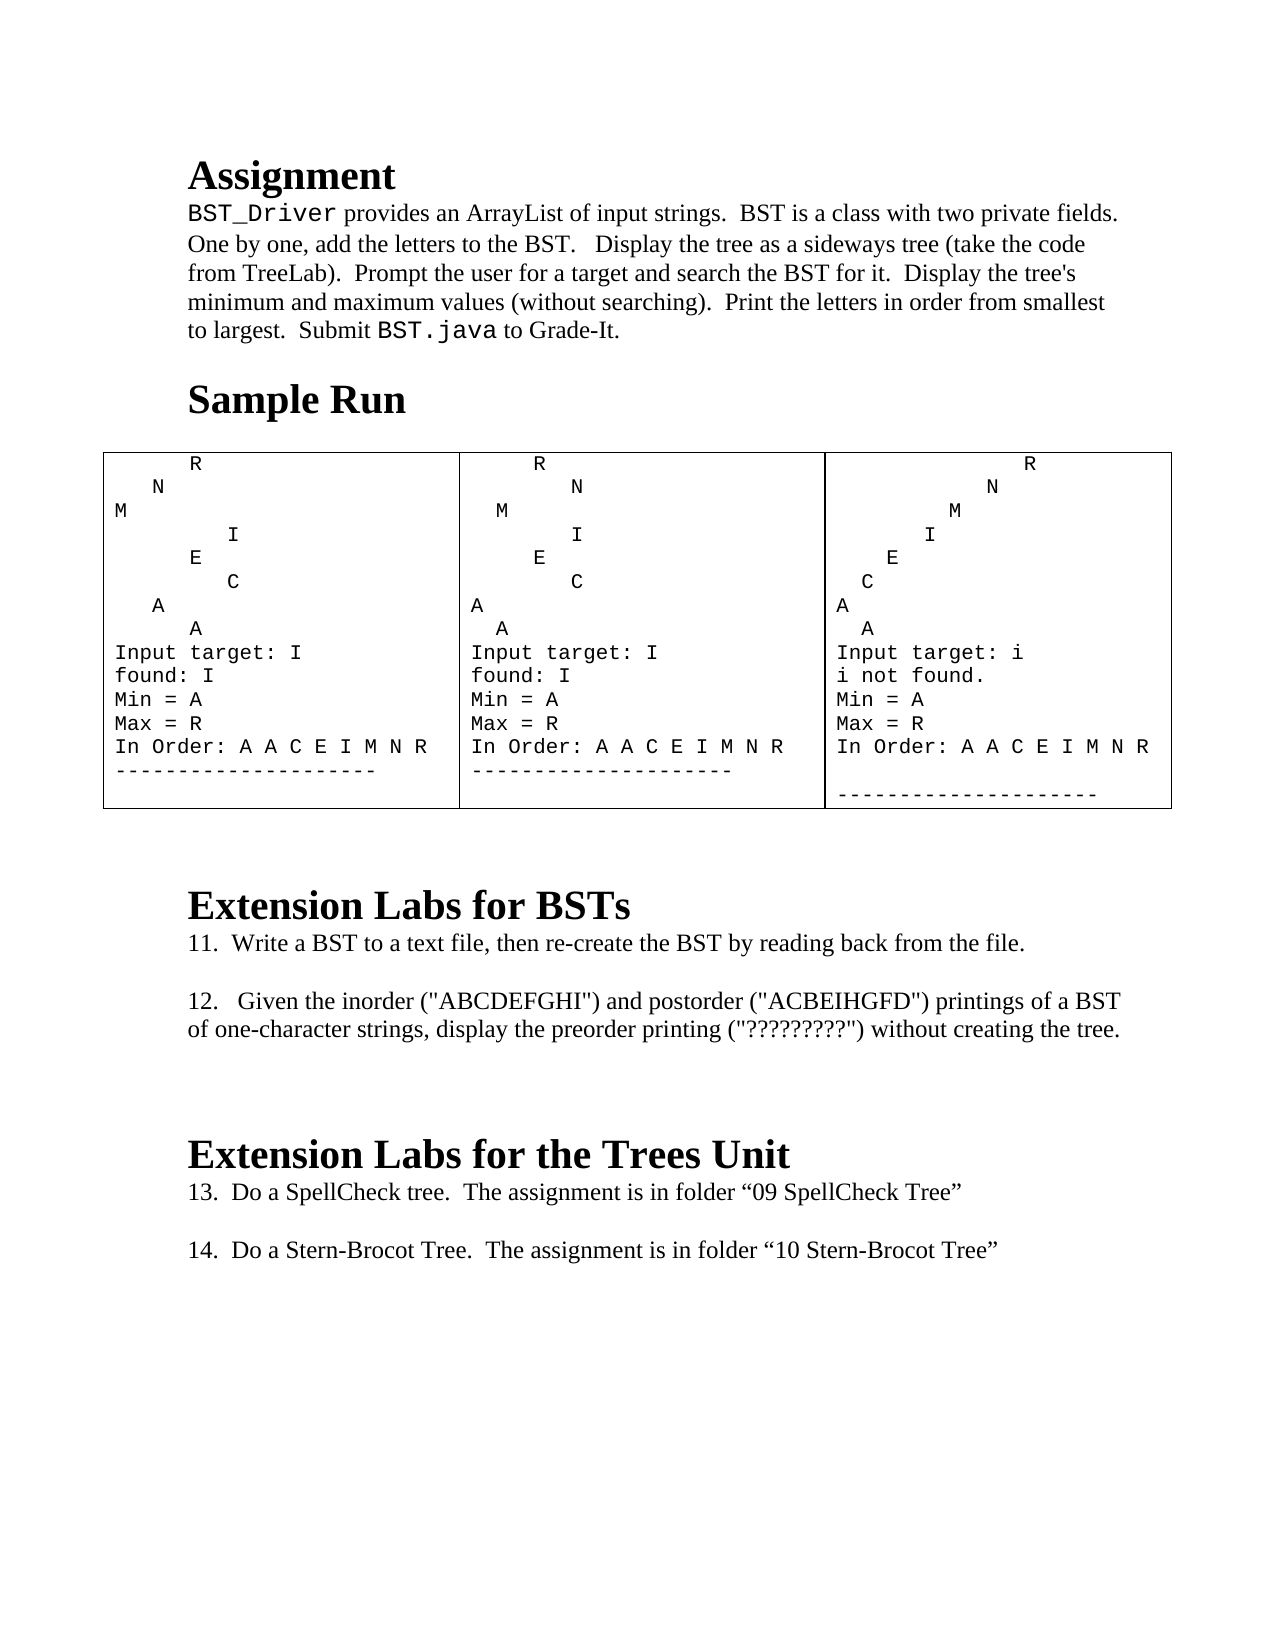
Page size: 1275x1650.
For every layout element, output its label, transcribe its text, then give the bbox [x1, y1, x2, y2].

table_header R N M I E C A A Input target: I found: I Min = A Max = R In Order: A A C E I M N R --------------------- [104, 453, 459, 807]
table_header R N M I E C A A Input target: i i not found. Min = A Max = R In Order: A A C E I M N R --------------------- [826, 453, 1171, 807]
text Extension Labs for the Trees Unit [187, 1129, 1125, 1177]
text 12. Given the inorder ("ABCDEFGHI") and postorder ("ACBEIHGFD") printings of a BST of one-character strings, display the preorder printing ("?????????") without creating the tree. [187, 986, 1125, 1043]
text Assignment [187, 150, 1125, 198]
text 14. Do a Stern-Brocot Tree. The assignment is in folder “10 Stern-Brocot Tree” [187, 1235, 1125, 1264]
text Sample Run [187, 375, 1125, 452]
text 11. Write a BST to a text file, then re-create the BST by reading back from the file. [187, 928, 1125, 957]
text BST_Driver provides an ArrayList of input strings. BST is a class with two private fields. One by one, add the letters to the BST. Display the tree as a sideways tree (take the code from TreeLab). Prompt the user for a target and search the BST for it. Display the tree's minimum and maximum values (without searching). Print the letters in order from smallest to largest. Submit BST.java to Grade-It. [187, 198, 1125, 346]
table_header R N M I E C A A Input target: I found: I Min = A Max = R In Order: A A C E I M N R --------------------- [460, 453, 824, 807]
text 13. Do a SpellCheck tree. The assignment is in folder “09 SpellCheck Tree” [187, 1177, 1125, 1206]
text Extension Labs for BSTs [187, 880, 1125, 928]
